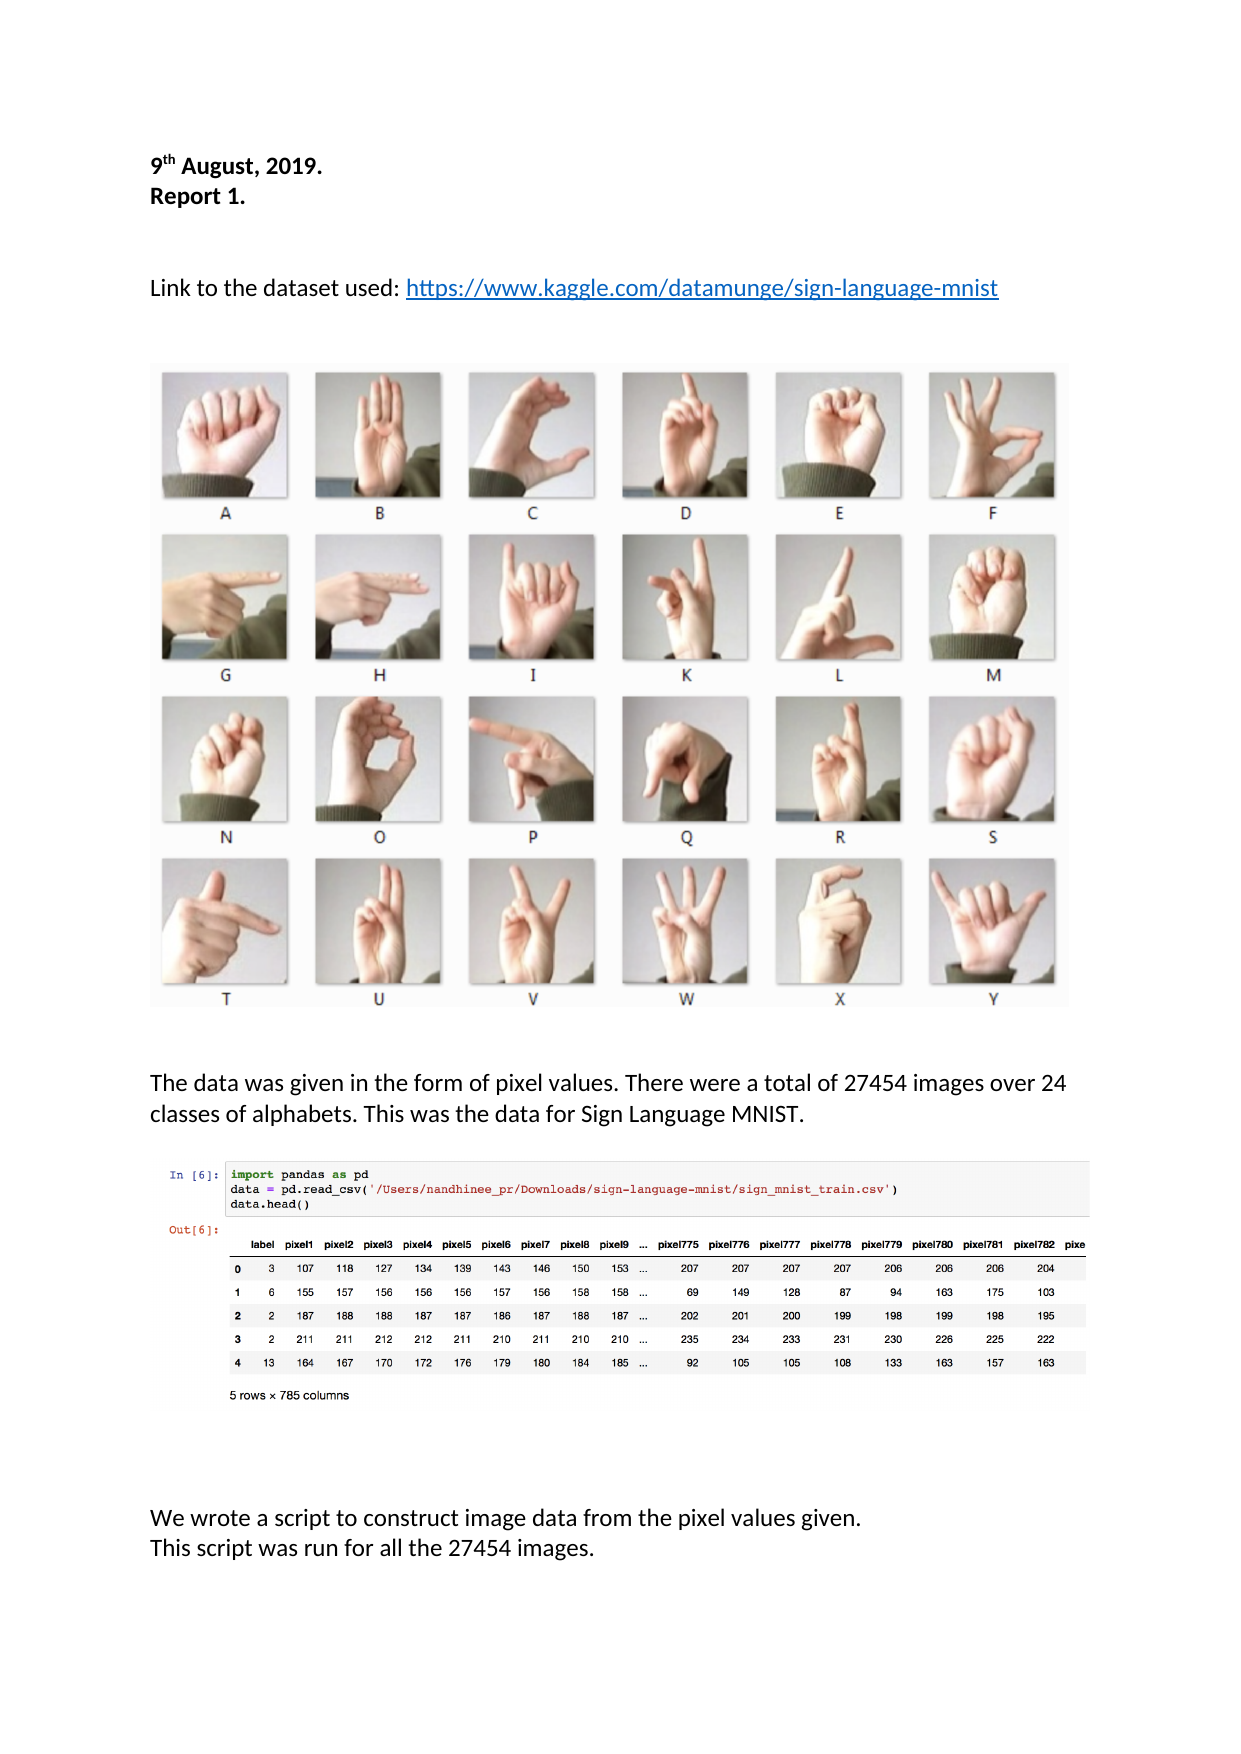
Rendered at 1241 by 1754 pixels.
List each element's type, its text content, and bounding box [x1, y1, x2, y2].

text 9th August, 2019. [150, 150, 1090, 181]
picture [150, 363, 1090, 1007]
picture [150, 1158, 1090, 1411]
text Link to the dataset used: https://www.kaggle.com/datamunge/sign-language-mnist [150, 272, 1090, 303]
text We wrote a script to construct image data from the pixel values given. [150, 1502, 1090, 1532]
text This script was run for all the 27454 images. [150, 1532, 1090, 1563]
text Report 1. [150, 181, 1090, 211]
text The data was given in the form of pixel values. There were a total of 27454 images over 24 classes of alphabets. This was the data for Sign Language MNIST. [150, 1067, 1090, 1128]
